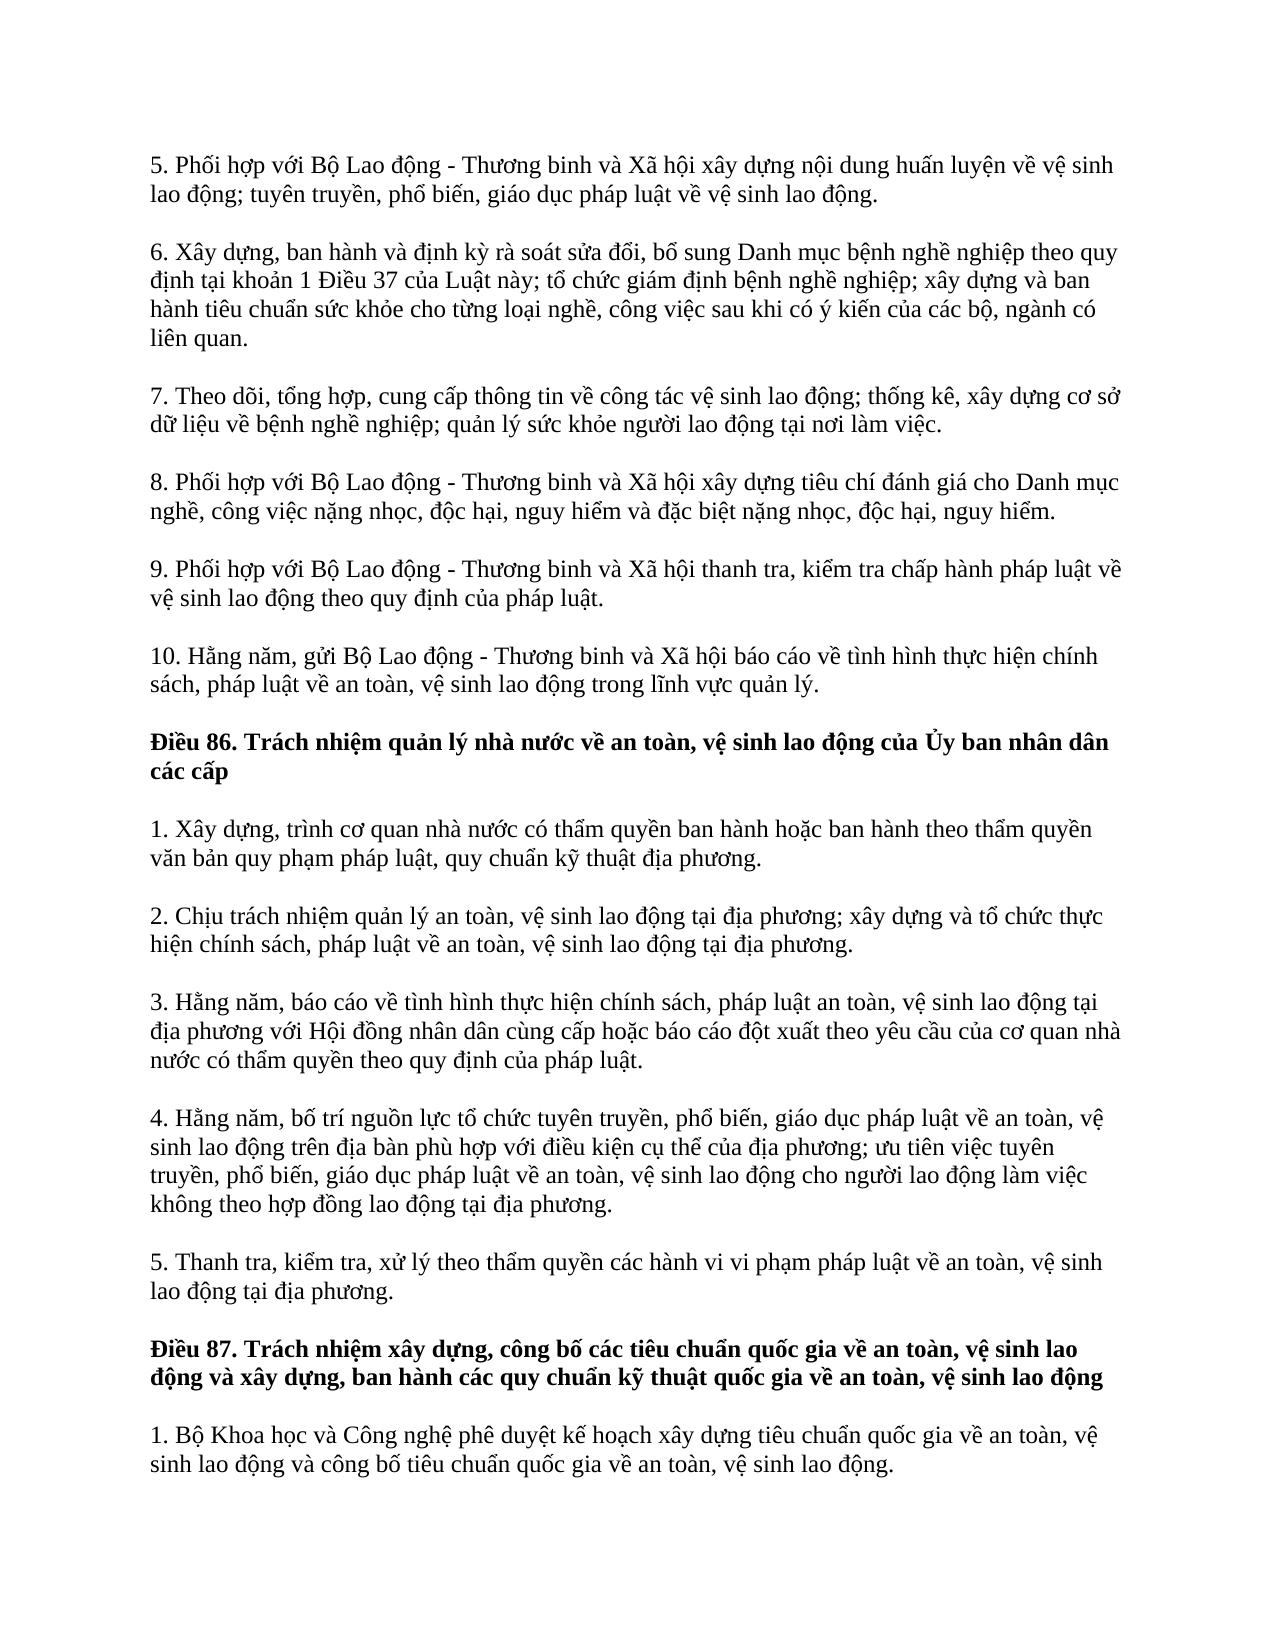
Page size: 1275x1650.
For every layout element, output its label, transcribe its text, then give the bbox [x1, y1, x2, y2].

text 5. Phối hợp với Bộ Lao động - Thương binh và Xã hội xây dựng nội dung huấn luyện về vệ sinh lao động; tuyên truyền, phổ biến, giáo dục pháp luật về vệ sinh lao động. [150, 150, 1125, 207]
text 6. Xây dựng, ban hành và định kỳ rà soát sửa đổi, bổ sung Danh mục bệnh nghề nghiệp theo quy định tại khoản 1 Điều 37 của Luật này; tổ chức giám định bệnh nghề nghiệp; xây dựng và ban hành tiêu chuẩn sức khỏe cho từng loại nghề, công việc sau khi có ý kiến của các bộ, ngành có liên quan. [150, 237, 1125, 352]
text 10. Hằng năm, gửi Bộ Lao động - Thương binh và Xã hội báo cáo về tình hình thực hiện chính sách, pháp luật về an toàn, vệ sinh lao động trong lĩnh vực quản lý. [150, 641, 1125, 698]
text 3. Hằng năm, báo cáo về tình hình thực hiện chính sách, pháp luật an toàn, vệ sinh lao động tại địa phương với Hội đồng nhân dân cùng cấp hoặc báo cáo đột xuất theo yêu cầu của cơ quan nhà nước có thẩm quyền theo quy định của pháp luật. [150, 987, 1125, 1074]
text 5. Thanh tra, kiểm tra, xử lý theo thẩm quyền các hành vi vi phạm pháp luật về an toàn, vệ sinh lao động tại địa phương. [150, 1247, 1125, 1304]
text Điều 86. Trách nhiệm quản lý nhà nước về an toàn, vệ sinh lao động của Ủy ban nhân dân các cấp [150, 727, 1125, 785]
text 9. Phối hợp với Bộ Lao động - Thương binh và Xã hội thanh tra, kiểm tra chấp hành pháp luật về vệ sinh lao động theo quy định của pháp luật. [150, 554, 1125, 612]
text 4. Hằng năm, bố trí nguồn lực tổ chức tuyên truyền, phổ biến, giáo dục pháp luật về an toàn, vệ sinh lao động trên địa bàn phù hợp với điều kiện cụ thể của địa phương; ưu tiên việc tuyên truyền, phổ biến, giáo dục pháp luật về an toàn, vệ sinh lao động cho người lao động làm việc không theo hợp đồng lao động tại địa phương. [150, 1103, 1125, 1218]
text 8. Phối hợp với Bộ Lao động - Thương binh và Xã hội xây dựng tiêu chí đánh giá cho Danh mục nghề, công việc nặng nhọc, độc hại, nguy hiểm và đặc biệt nặng nhọc, độc hại, nguy hiểm. [150, 467, 1125, 525]
text 1. Xây dựng, trình cơ quan nhà nước có thẩm quyền ban hành hoặc ban hành theo thẩm quyền văn bản quy phạm pháp luật, quy chuẩn kỹ thuật địa phương. [150, 814, 1125, 872]
text Điều 87. Trách nhiệm xây dựng, công bố các tiêu chuẩn quốc gia về an toàn, vệ sinh lao động và xây dựng, ban hành các quy chuẩn kỹ thuật quốc gia về an toàn, vệ sinh lao động [150, 1334, 1125, 1391]
text 7. Theo dõi, tổng hợp, cung cấp thông tin về công tác vệ sinh lao động; thống kê, xây dựng cơ sở dữ liệu về bệnh nghề nghiệp; quản lý sức khỏe người lao động tại nơi làm việc. [150, 381, 1125, 438]
text 2. Chịu trách nhiệm quản lý an toàn, vệ sinh lao động tại địa phương; xây dựng và tổ chức thực hiện chính sách, pháp luật về an toàn, vệ sinh lao động tại địa phương. [150, 901, 1125, 958]
text 1. Bộ Khoa học và Công nghệ phê duyệt kế hoạch xây dựng tiêu chuẩn quốc gia về an toàn, vệ sinh lao động và công bố tiêu chuẩn quốc gia về an toàn, vệ sinh lao động. [150, 1420, 1125, 1478]
